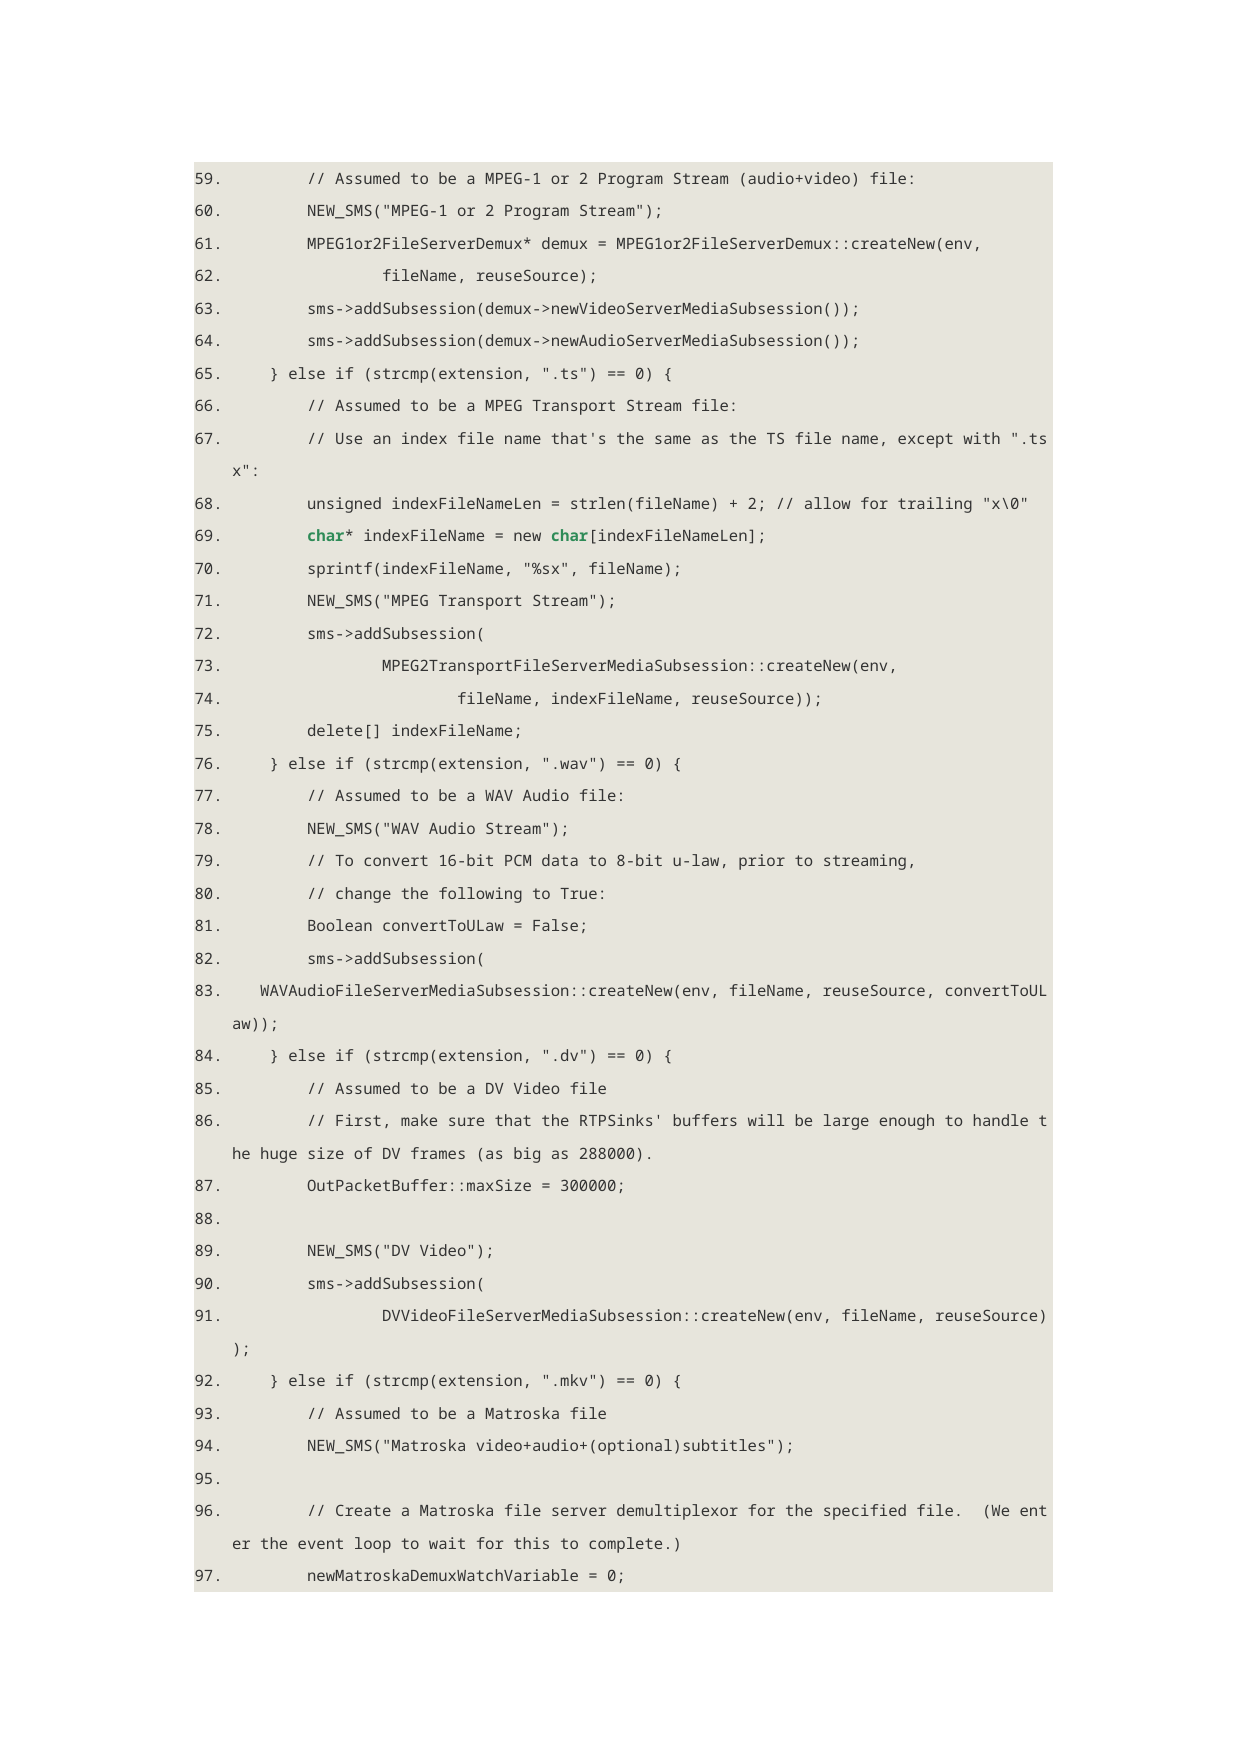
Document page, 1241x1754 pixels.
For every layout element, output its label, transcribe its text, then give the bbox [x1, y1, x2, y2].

list NEW_SMS("Matroska video+audio+(optional)subtitles"); [194, 1429, 1053, 1462]
list MPEG2TransportFileServerMediaSubsession::createNew(env, [194, 649, 1053, 682]
list sms->addSubsession( [194, 617, 1053, 649]
list unsigned indexFileNameLen = strlen(fileName) + 2; // allow for trailing "x\0" [194, 487, 1053, 519]
list NEW_SMS("DV Video"); [194, 1234, 1053, 1267]
list sms->addSubsession(demux->newAudioServerMediaSubsession()); [194, 324, 1053, 357]
list // To convert 16-bit PCM data to 8-bit u-law, prior to streaming, [194, 844, 1053, 877]
list // Assumed to be a DV Video file [194, 1072, 1053, 1104]
list // change the following to True: [194, 877, 1053, 909]
list fileName, indexFileName, reuseSource)); [194, 682, 1053, 714]
list newMatroskaDemuxWatchVariable = 0; [194, 1559, 1053, 1592]
list // Assumed to be a Matroska file [194, 1397, 1053, 1429]
list MPEG1or2FileServerDemux* demux = MPEG1or2FileServerDemux::createNew(env, [194, 227, 1053, 259]
list sms->addSubsession( [194, 1267, 1053, 1299]
list NEW_SMS("WAV Audio Stream"); [194, 812, 1053, 844]
list } else if (strcmp(extension, ".dv") == 0) { [194, 1039, 1053, 1072]
list WAVAudioFileServerMediaSubsession::createNew(env, fileName, reuseSource, convertToULaw)); [194, 974, 1053, 1039]
list char* indexFileName = new char[indexFileNameLen]; [194, 519, 1053, 552]
list fileName, reuseSource); [194, 259, 1053, 292]
list delete[] indexFileName; [194, 714, 1053, 747]
list NEW_SMS("MPEG-1 or 2 Program Stream"); [194, 194, 1053, 227]
list sprintf(indexFileName, "%sx", fileName); [194, 552, 1053, 584]
list sms->addSubsession( [194, 942, 1053, 974]
list // Create a Matroska file server demultiplexor for the specified file. (We enter the event loop to wait for this to complete.) [194, 1494, 1053, 1559]
list } else if (strcmp(extension, ".mkv") == 0) { [194, 1364, 1053, 1397]
list NEW_SMS("MPEG Transport Stream"); [194, 584, 1053, 617]
list // Assumed to be a MPEG-1 or 2 Program Stream (audio+video) file: [194, 162, 1053, 194]
list } else if (strcmp(extension, ".ts") == 0) { [194, 357, 1053, 389]
list DVVideoFileServerMediaSubsession::createNew(env, fileName, reuseSource)); [194, 1299, 1053, 1364]
list } else if (strcmp(extension, ".wav") == 0) { [194, 747, 1053, 779]
list sms->addSubsession(demux->newVideoServerMediaSubsession()); [194, 292, 1053, 324]
list // First, make sure that the RTPSinks' buffers will be large enough to handle the huge size of DV frames (as big as 288000). [194, 1104, 1053, 1169]
list // Assumed to be a WAV Audio file: [194, 779, 1053, 812]
list OutPacketBuffer::maxSize = 300000; [194, 1169, 1053, 1202]
list Boolean convertToULaw = False; [194, 909, 1053, 942]
list // Use an index file name that's the same as the TS file name, except with ".tsx": [194, 422, 1053, 487]
list // Assumed to be a MPEG Transport Stream file: [194, 389, 1053, 422]
